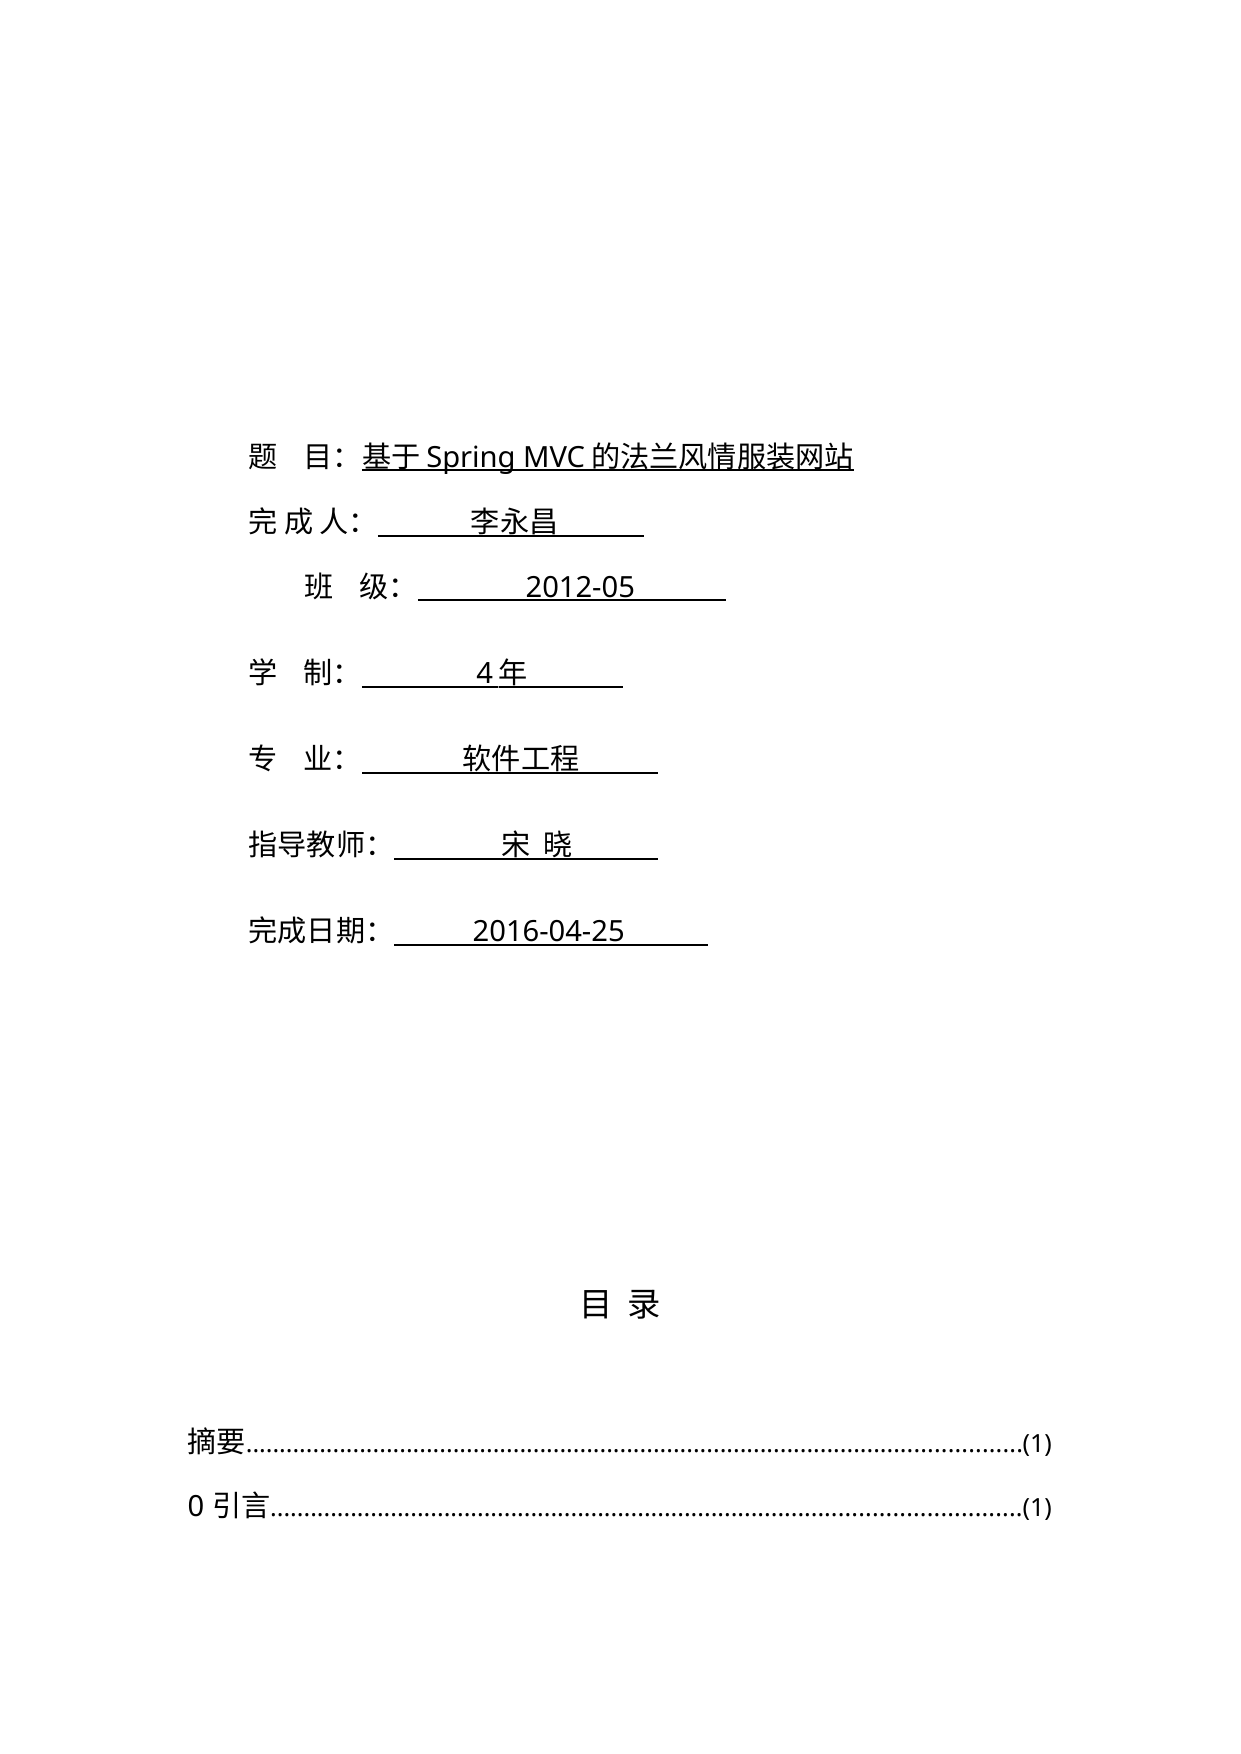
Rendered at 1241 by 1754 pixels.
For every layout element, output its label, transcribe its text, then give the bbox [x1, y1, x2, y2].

list 目 录 [187, 1269, 1053, 1334]
text 0 引言 (1) [187, 1472, 1053, 1537]
text 班 级： 2012-05 [187, 552, 1053, 617]
text 摘要 (1) [187, 1407, 1053, 1472]
text 题 目：基于Spring MVC的法兰风情服装网站 [187, 422, 1053, 487]
text 完成日期： 2016-04-25 [187, 897, 1053, 962]
text 指导教师： 宋 晓 [187, 810, 1053, 875]
text 专 业： 软件工程 [187, 724, 1053, 789]
text 学 制： 4年 [187, 638, 1053, 703]
text 完 成 人： 李永昌 [187, 487, 1053, 552]
